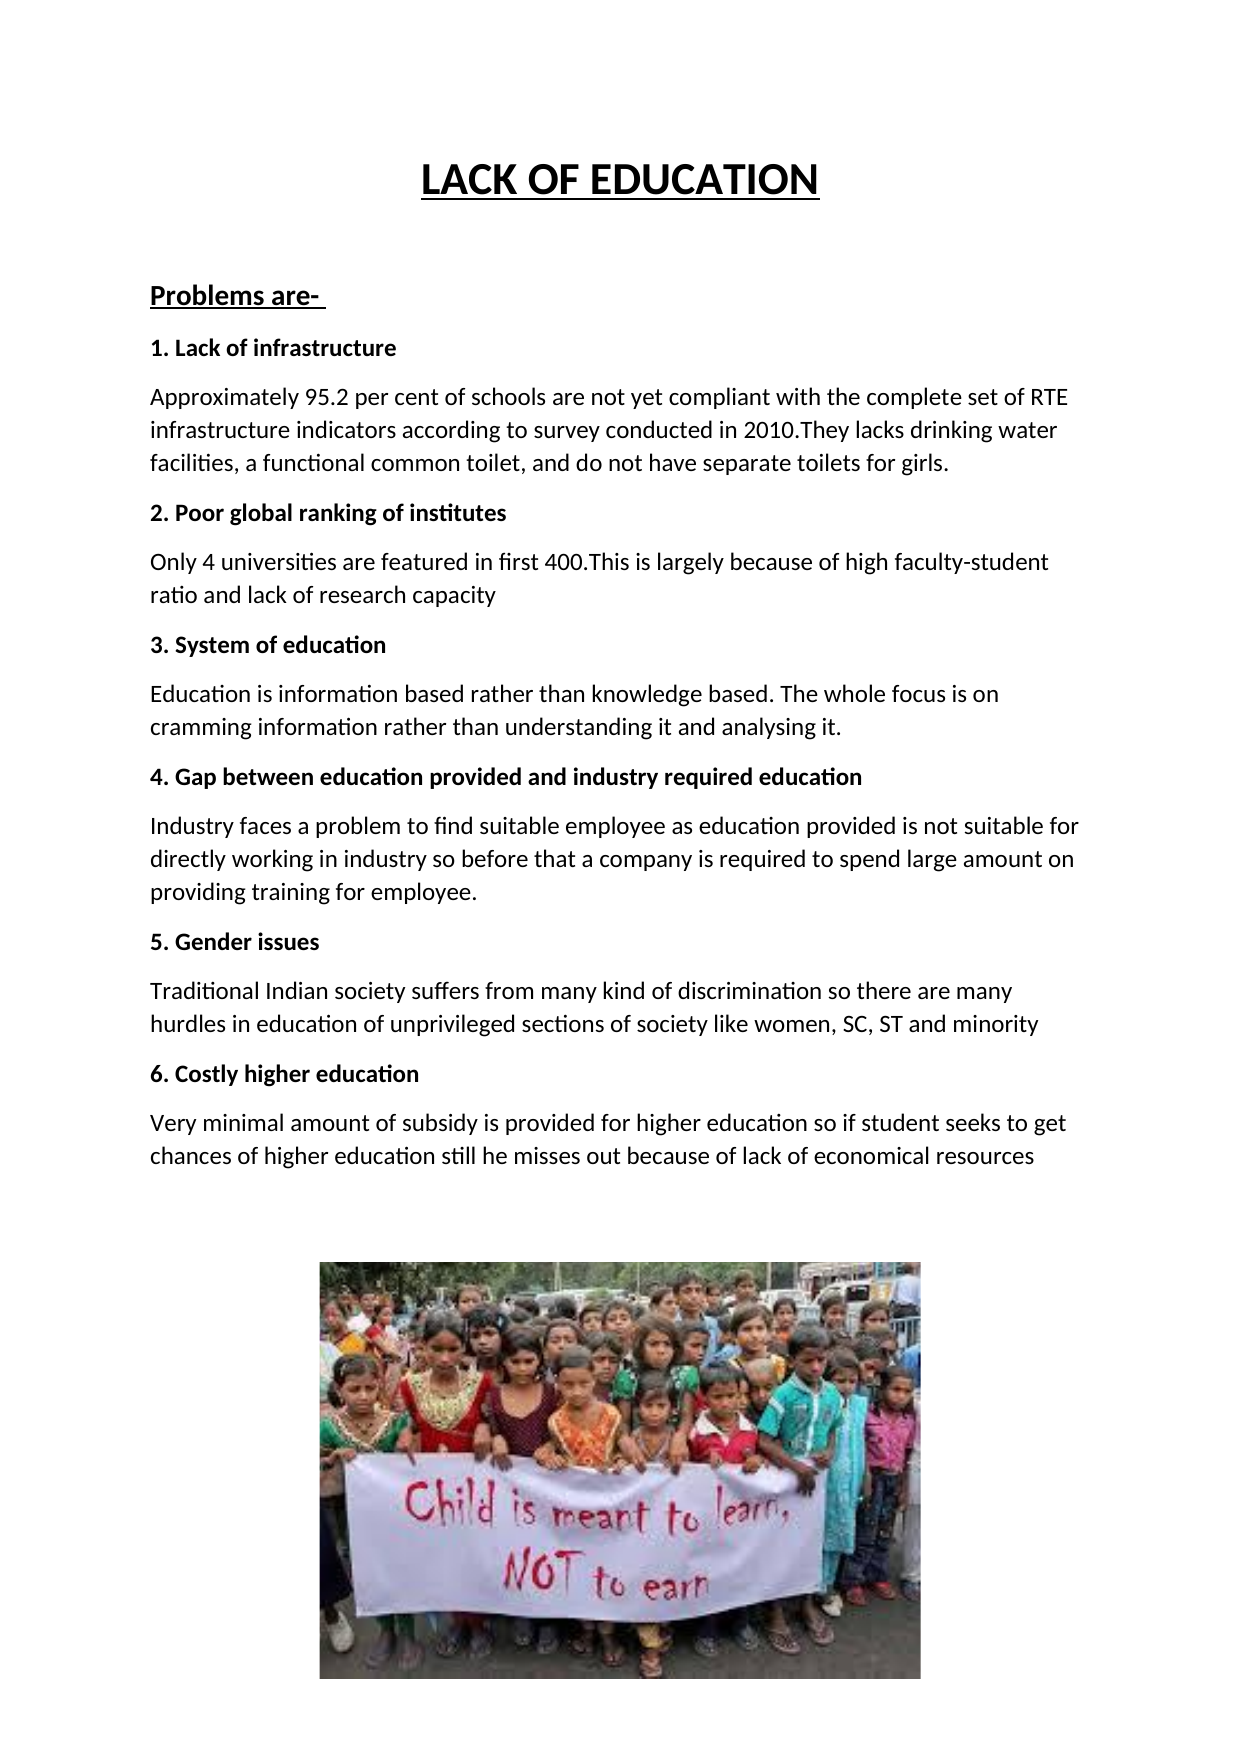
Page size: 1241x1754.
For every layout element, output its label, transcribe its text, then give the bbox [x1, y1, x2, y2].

text LACK OF EDUCATION [150, 150, 1090, 206]
picture [319, 1262, 921, 1679]
text Industry faces a problem to find suitable employee as education provided is not suitable for directly working in industry so before that a company is required to spend large amount on providing training for employee. [150, 810, 1090, 907]
text Education is information based rather than knowledge based. The whole focus is on cramming information rather than understanding it and analysing it. [150, 678, 1090, 742]
text 1. Lack of infrastructure [150, 332, 1090, 362]
text 6. Costly higher education [150, 1058, 1090, 1088]
text Very minimal amount of subsidy is provided for higher education so if student seeks to get chances of higher education still he misses out because of lack of economical resources [150, 1107, 1090, 1171]
text 3. System of education [150, 629, 1090, 659]
text Traditional Indian society suffers from many kind of discrimination so there are many hurdles in education of unprivileged sections of society like women, SC, ST and minority [150, 975, 1090, 1039]
text 4. Gap between education provided and industry required education [150, 761, 1090, 791]
text 2. Poor global ranking of institutes [150, 497, 1090, 527]
text Only 4 universities are featured in first 400.This is largely because of high faculty-student ratio and lack of research capacity [150, 546, 1090, 610]
text 5. Gender issues [150, 926, 1090, 956]
text Problems are- [150, 277, 1090, 312]
text Approximately 95.2 per cent of schools are not yet compliant with the complete set of RTE infrastructure indicators according to survey conducted in 2010.They lacks drinking water facilities, a functional common toilet, and do not have separate toilets for girls. [150, 381, 1090, 478]
